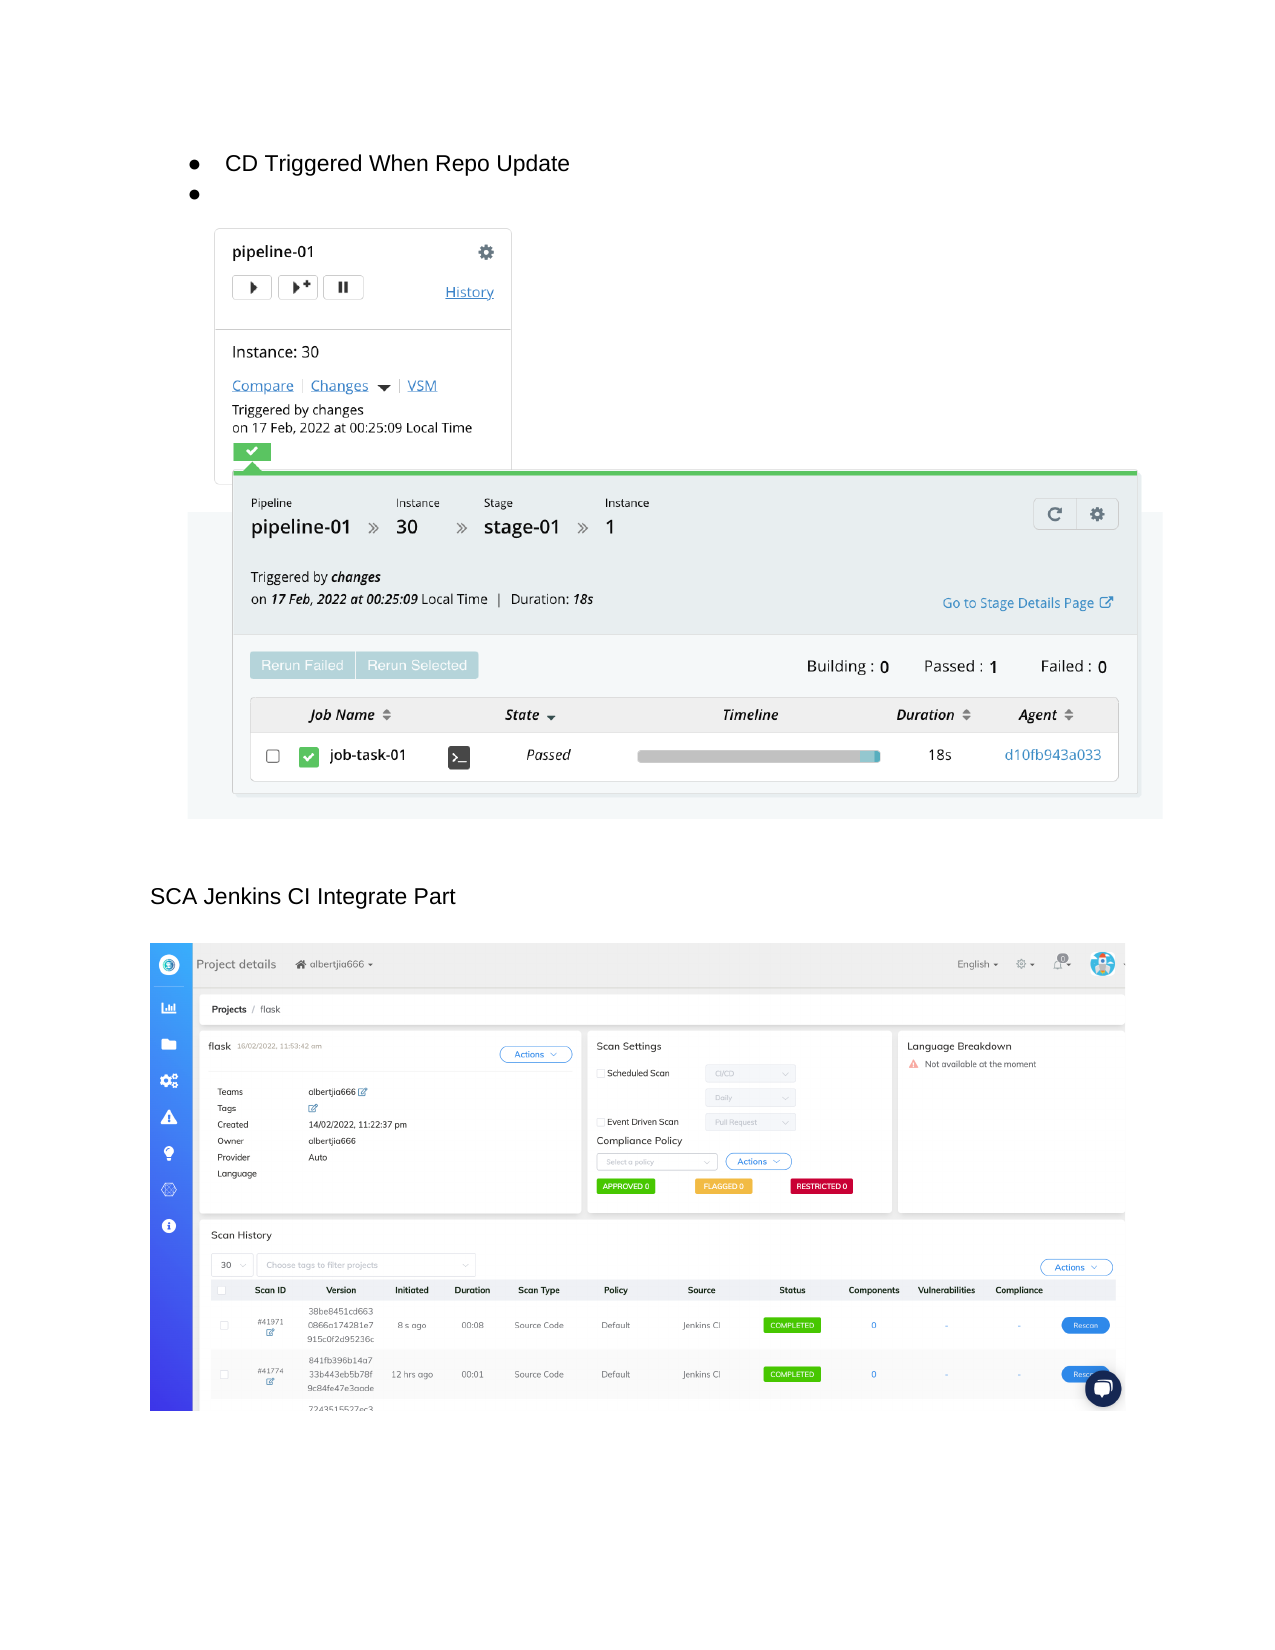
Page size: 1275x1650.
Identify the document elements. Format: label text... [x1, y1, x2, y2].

picture [187, 210, 1163, 819]
list CD Triggered When Repo Update [187, 150, 1125, 176]
text SCA Jenkins CI Integrate Part [150, 883, 1125, 909]
picture [150, 943, 1125, 1411]
